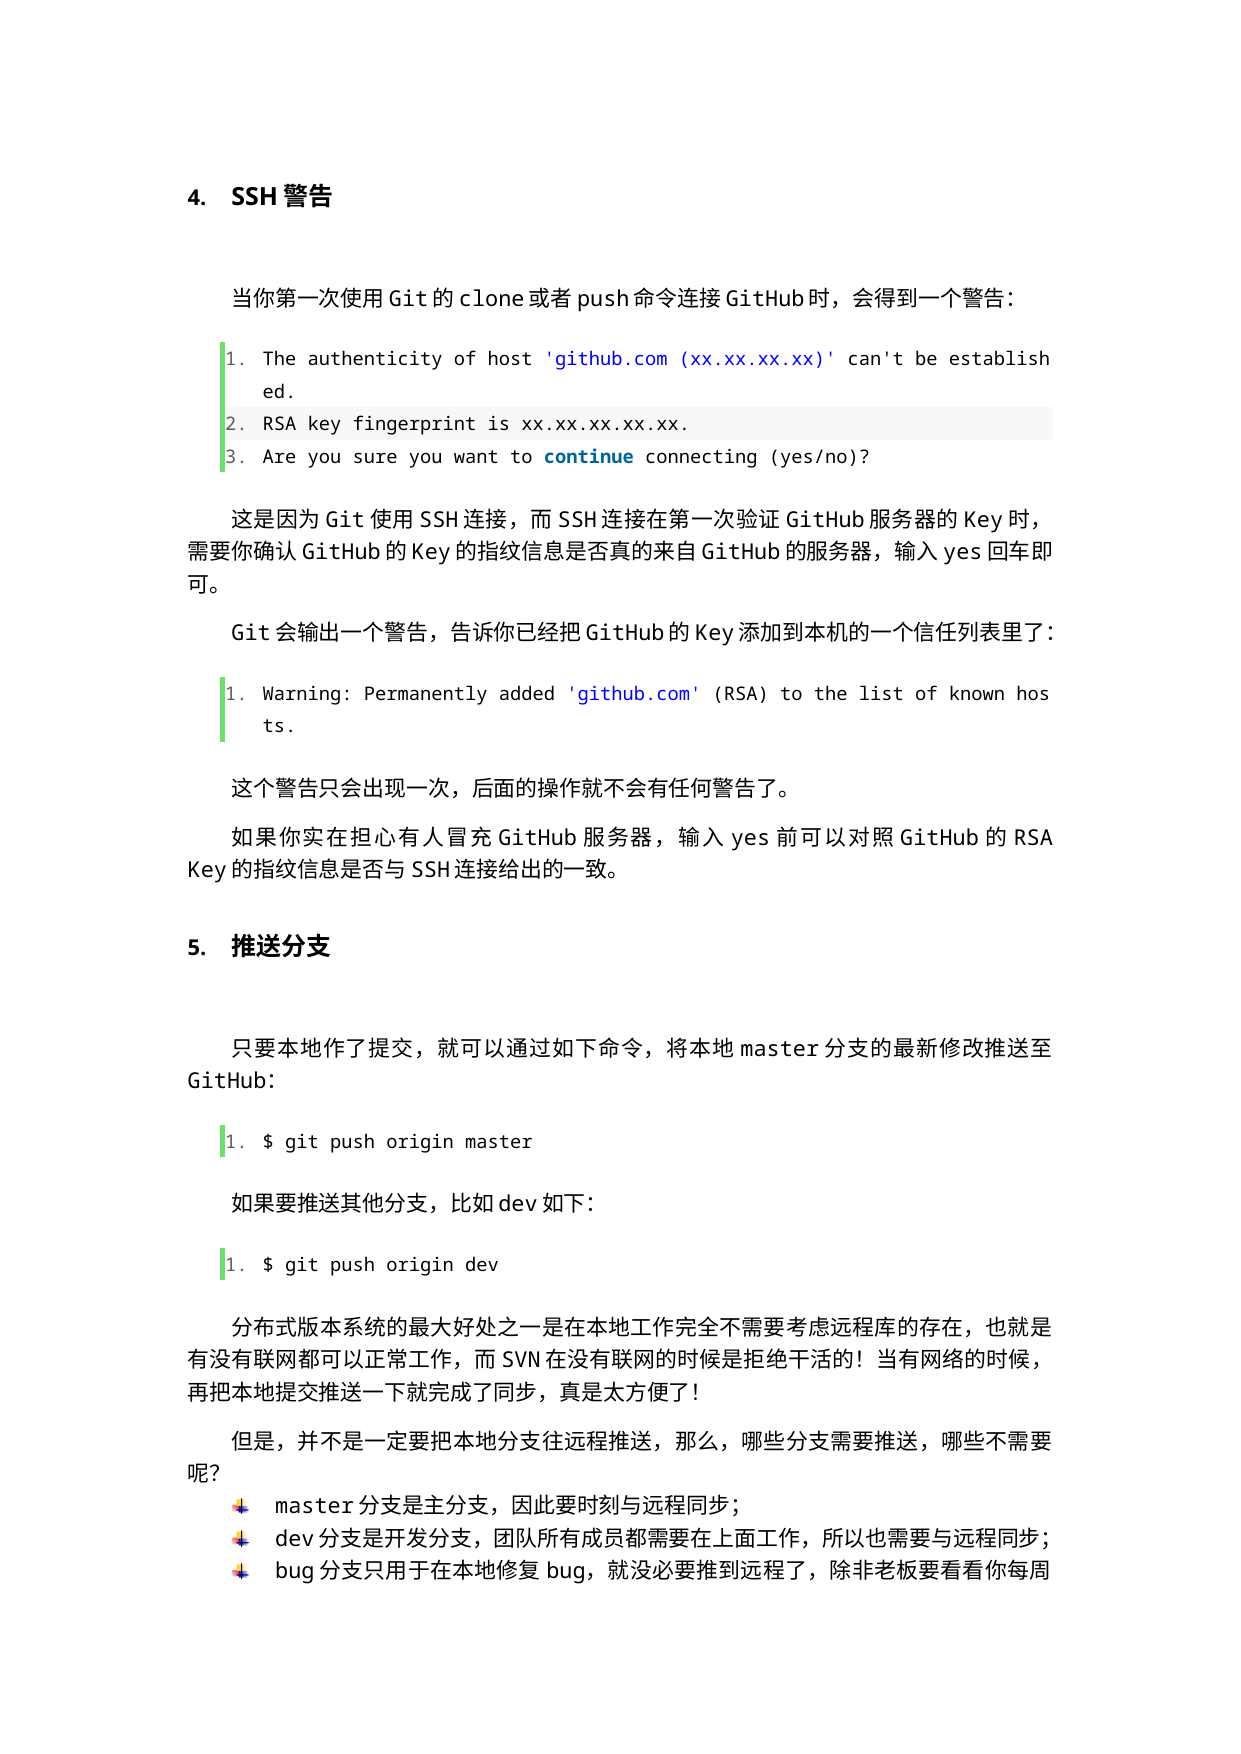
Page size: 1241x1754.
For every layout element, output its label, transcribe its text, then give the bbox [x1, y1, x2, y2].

list dev分支是开发分支，团队所有成员都需要在上面工作，所以也需要与远程同步； [231, 1521, 1053, 1553]
list $ git push origin dev [225, 1248, 1053, 1280]
picture [232, 1562, 249, 1579]
text 这个警告只会出现一次，后面的操作就不会有任何警告了。 [187, 771, 1053, 803]
picture [232, 1529, 249, 1547]
text 如果要推送其他分支，比如dev如下： [187, 1186, 1053, 1219]
text 这是因为Git使用SSH连接，而SSH连接在第一次验证GitHub服务器的Key时，需要你确认GitHub的Key的指纹信息是否真的来自GitHub的服务器，输入yes回车即可。 [187, 501, 1053, 599]
subtitle 推送分支 [187, 912, 1053, 977]
picture [232, 1497, 249, 1514]
text 但是，并不是一定要把本地分支往远程推送，那么，哪些分支需要推送，哪些不需要呢？ [187, 1423, 1053, 1488]
text 如果你实在担心有人冒充GitHub服务器，输入yes前可以对照GitHub的RSA Key的指纹信息是否与SSH连接给出的一致。 [187, 820, 1053, 885]
list The authenticity of host 'github.com (xx.xx.xx.xx)' can't be established. [225, 342, 1053, 407]
list RSA key fingerprint is xx.xx.xx.xx.xx. [225, 407, 1053, 440]
text 分布式版本系统的最大好处之一是在本地工作完全不需要考虑远程库的存在，也就是有没有联网都可以正常工作，而SVN在没有联网的时候是拒绝干活的！当有网络的时候，再把本地提交推送一下就完成了同步，真是太方便了！ [187, 1309, 1053, 1407]
list master分支是主分支，因此要时刻与远程同步； [231, 1488, 1053, 1521]
list Warning: Permanently added 'github.com' (RSA) to the list of known hosts. [225, 677, 1053, 742]
text 当你第一次使用Git的clone或者push命令连接GitHub时，会得到一个警告： [187, 281, 1053, 313]
list $ git push origin master [220, 1124, 1053, 1157]
text 只要本地作了提交，就可以通过如下命令，将本地master分支的最新修改推送至GitHub： [187, 1030, 1053, 1095]
text Git会输出一个警告，告诉你已经把GitHub的Key添加到本机的一个信任列表里了： [187, 615, 1053, 648]
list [231, 1553, 1053, 1586]
subtitle SSH警告 [187, 162, 1053, 227]
list Are you sure you want to continue connecting (yes/no)? [225, 440, 1053, 472]
